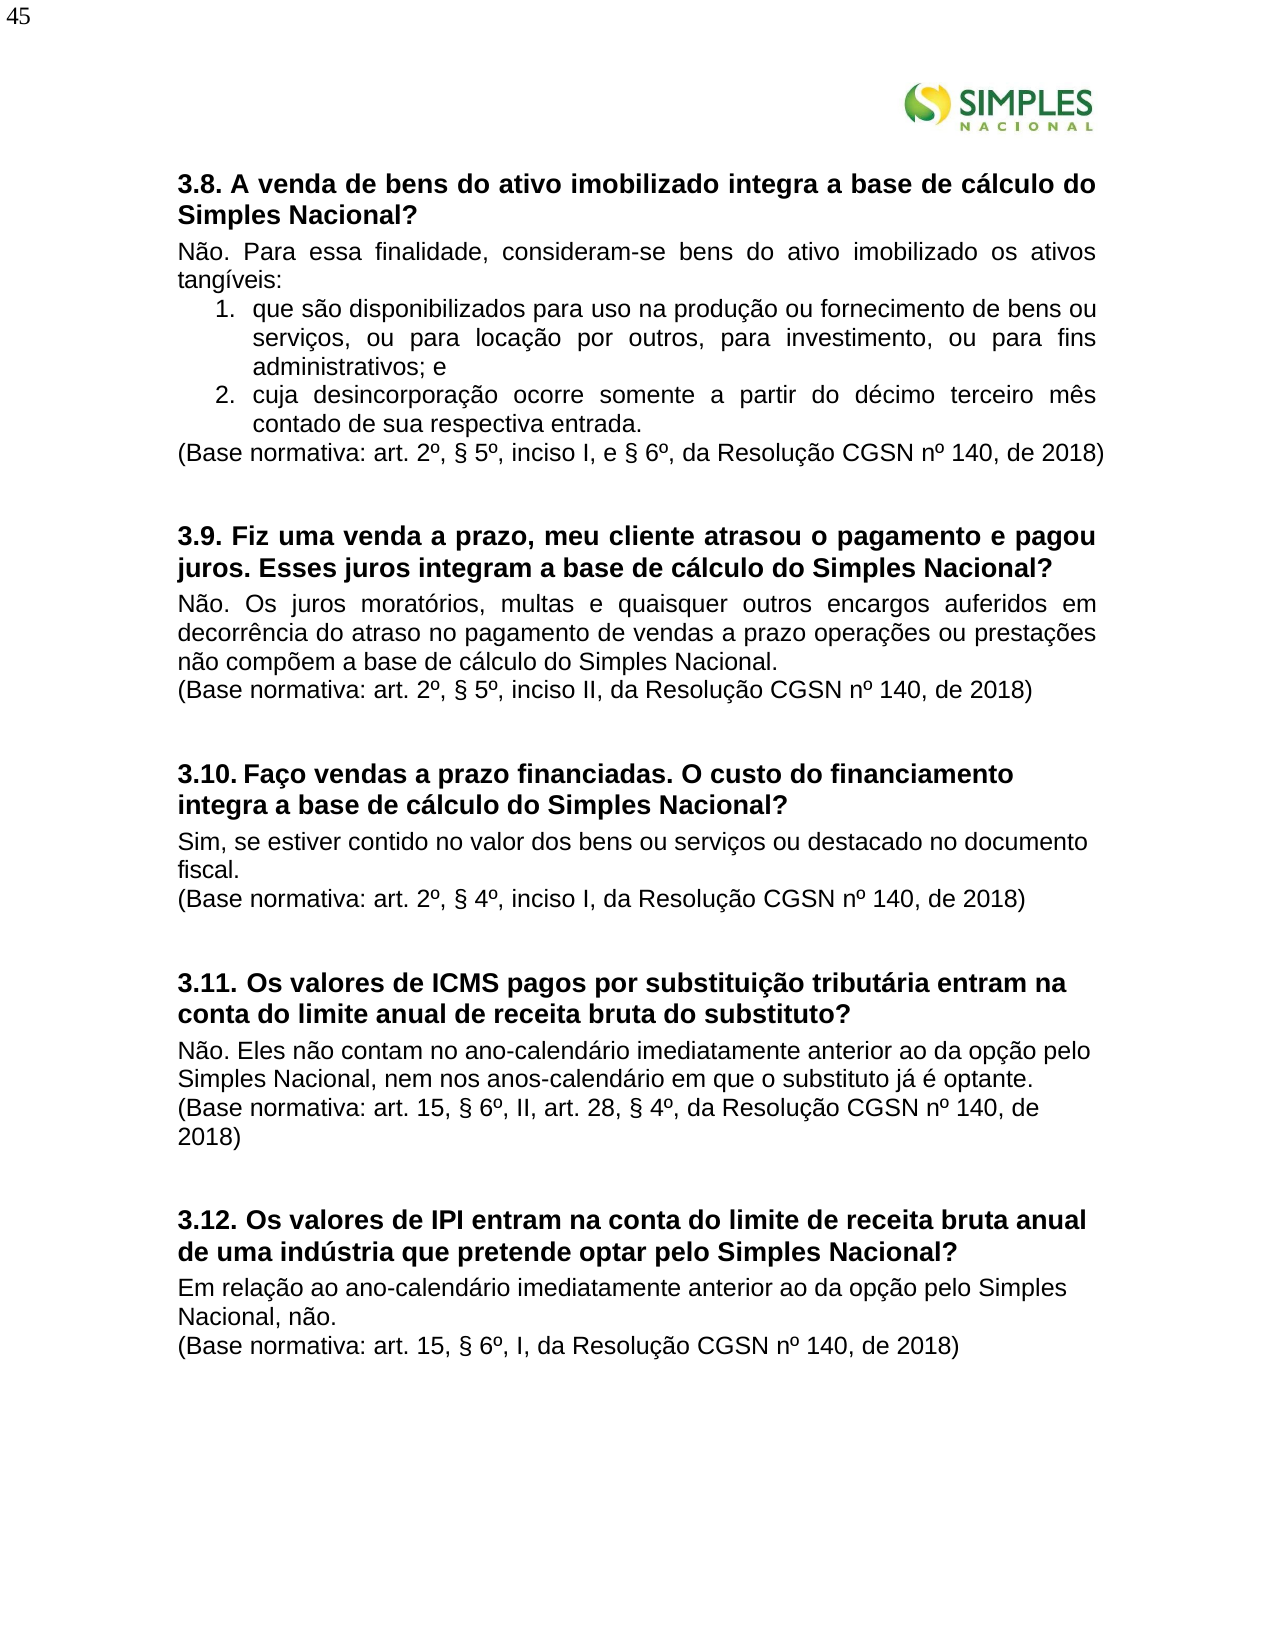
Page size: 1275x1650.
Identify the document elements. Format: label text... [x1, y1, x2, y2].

subtitle A venda de bens do ativo imobilizado integra a base de cálculo do Simples Nacional? [177, 168, 1097, 230]
text Em relação ao ano-calendário imediatamente anterior ao da opção pelo Simples Nacional, não. [177, 1273, 1125, 1331]
text (Base normativa: art. 2º, § 5º, inciso II, da Resolução CGSN nº 140, de 2018) [177, 676, 1125, 704]
picture [897, 82, 1098, 139]
subtitle Faço vendas a prazo financiadas. O custo do financiamento integra a base de cálculo do Simples Nacional? [177, 758, 1098, 820]
list que são disponibilizados para uso na produção ou fornecimento de bens ou serviços, ou para locação por outros, para investimento, ou para fins administrativos; e [215, 294, 1098, 380]
text Sim, se estiver contido no valor dos bens ou serviços ou destacado no documento fiscal. [177, 827, 1125, 884]
text Não. Eles não contam no ano-calendário imediatamente anterior ao da opção pelo Simples Nacional, nem nos anos-calendário em que o substituto já é optante. (Base normativa: art. 15, § 6º, II, art. 28, § 4º, da Resolução CGSN nº 140, de 2018) [177, 1036, 1098, 1151]
text Não. Os juros moratórios, multas e quaisquer outros encargos auferidos em decorrência do atraso no pagamento de vendas a prazo operações ou prestações não compõem a base de cálculo do Simples Nacional. [177, 589, 1098, 676]
text Não. Para essa finalidade, consideram-se bens do ativo imobilizado os ativos tangíveis: [177, 237, 1098, 294]
list cuja desincorporação ocorre somente a partir do décimo terceiro mês contado de sua respectiva entrada. [215, 380, 1098, 438]
text (Base normativa: art. 2º, § 5º, inciso I, e § 6º, da Resolução CGSN nº 140, de 2018) [177, 438, 1125, 467]
text (Base normativa: art. 15, § 6º, I, da Resolução CGSN nº 140, de 2018) [177, 1331, 1125, 1359]
text (Base normativa: art. 2º, § 4º, inciso I, da Resolução CGSN nº 140, de 2018) [177, 884, 1125, 913]
subtitle Fiz uma venda a prazo, meu cliente atrasou o pagamento e pagou juros. Esses juros integram a base de cálculo do Simples Nacional? [177, 520, 1097, 583]
subtitle Os valores de ICMS pagos por substituição tributária entram na conta do limite anual de receita bruta do substituto? [177, 967, 1098, 1029]
subtitle Os valores de IPI entram na conta do limite de receita bruta anual de uma indústria que pretende optar pelo Simples Nacional? [177, 1204, 1097, 1267]
